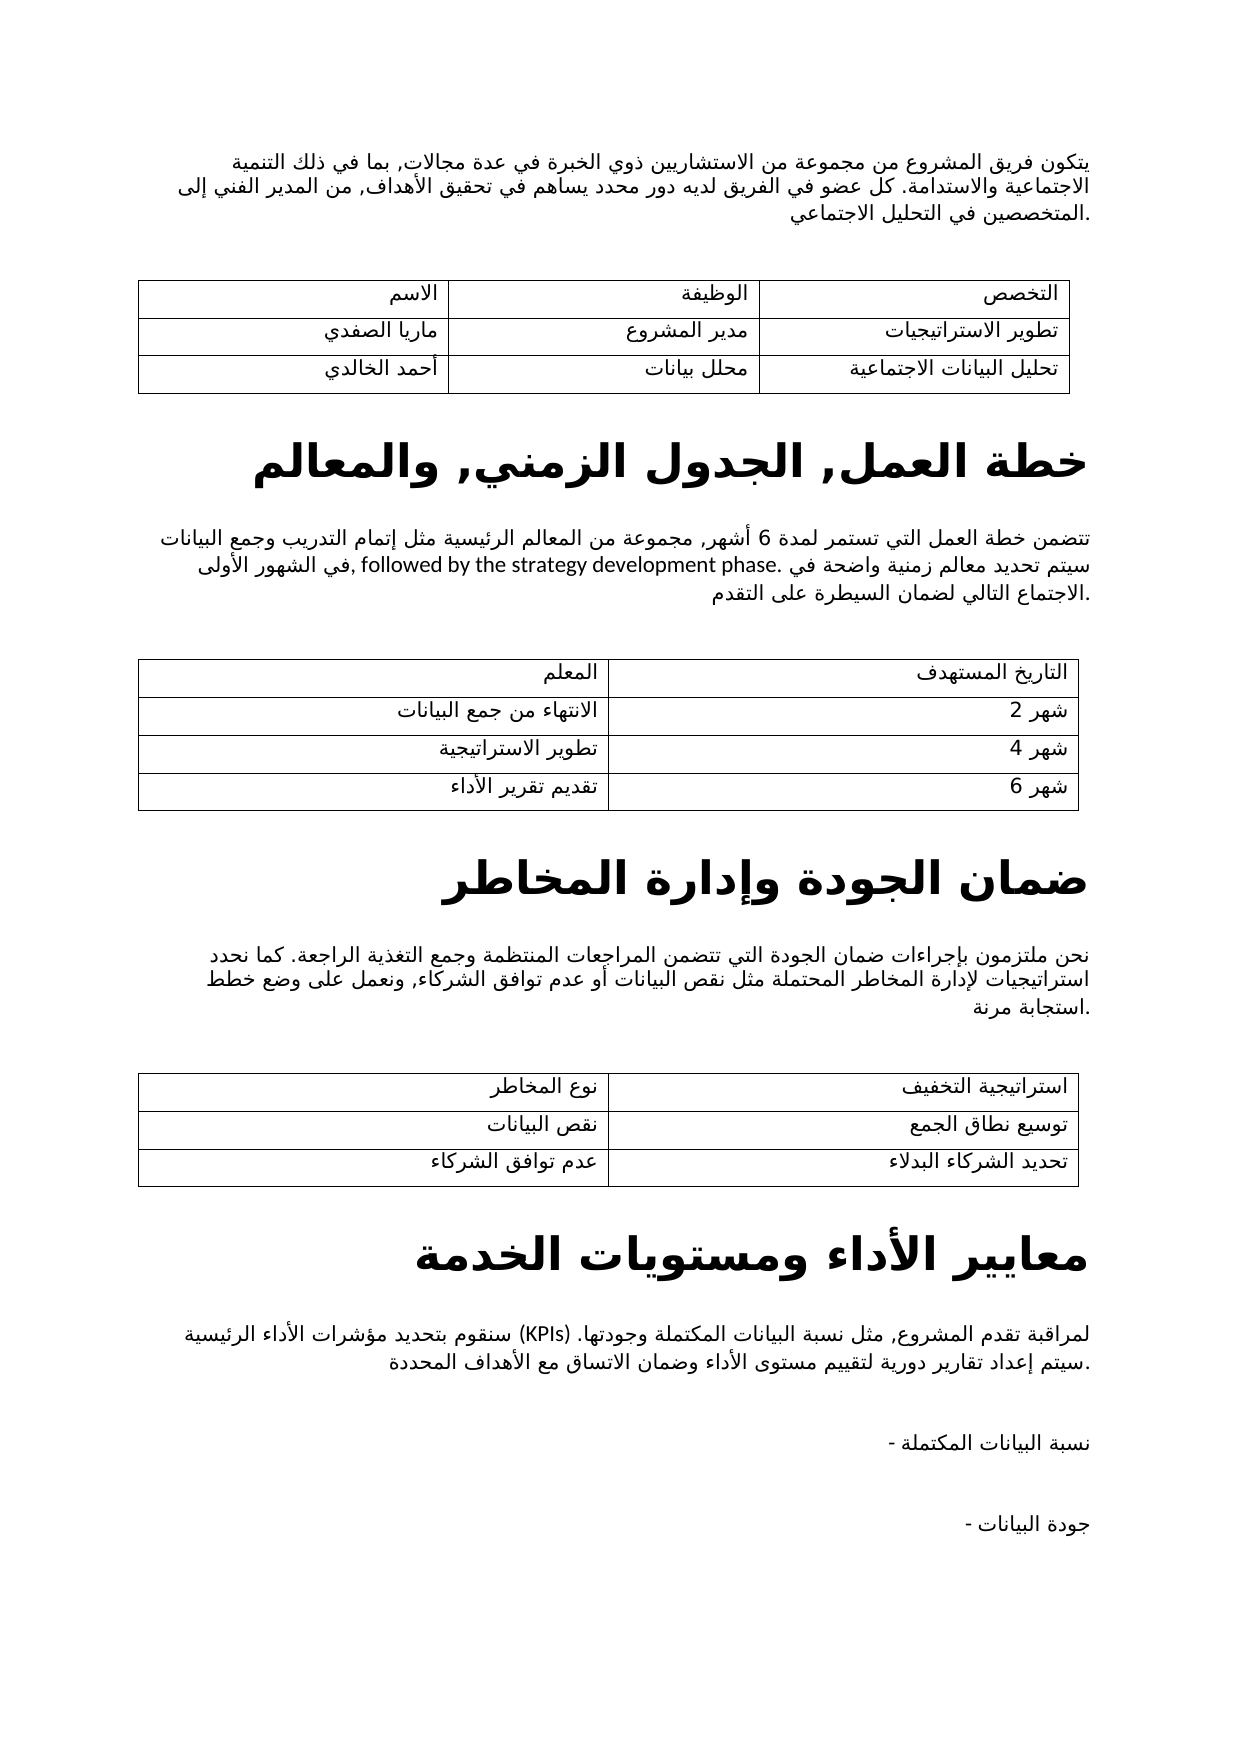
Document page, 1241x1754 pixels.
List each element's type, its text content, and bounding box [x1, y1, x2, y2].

subtitle ضمان الجودة وإدارة المخاطر [150, 852, 1090, 905]
text سنقوم بتحديد مؤشرات الأداء الرئيسية (KPIs) لمراقبة تقدم المشروع, مثل نسبة البيانات المكتملة وجودتها. سيتم إعداد تقارير دورية لتقييم مستوى الأداء وضمان الاتساق مع الأهداف المحددة. [150, 1319, 1090, 1375]
table_cell شهر 2 [609, 698, 1078, 735]
text - جودة البيانات [150, 1509, 1090, 1537]
table_cell تحليل البيانات الاجتماعية [760, 356, 1069, 393]
table_cell تطوير الاستراتيجيات [760, 319, 1069, 355]
table_header التخصص [760, 281, 1069, 317]
table_cell تقديم تقرير الأداء [139, 774, 608, 810]
text تتضمن خطة العمل التي تستمر لمدة 6 أشهر, مجموعة من المعالم الرئيسية مثل إتمام التدريب وجمع البيانات في الشهور الأولى, followed by the strategy development phase. سيتم تحديد معالم زمنية واضحة في الاجتماع التالي لضمان السيطرة على التقدم. [150, 526, 1090, 606]
table_header التاريخ المستهدف [609, 660, 1078, 697]
table_cell توسيع نطاق الجمع [609, 1112, 1078, 1148]
table_header استراتيجية التخفيف [609, 1074, 1078, 1111]
table_cell ماريا الصفدي [139, 319, 448, 355]
table_header نوع المخاطر [139, 1074, 608, 1111]
table_header الاسم [139, 281, 448, 317]
table_header الوظيفة [449, 281, 759, 317]
table_cell نقص البيانات [139, 1112, 608, 1148]
subtitle خطة العمل, الجدول الزمني, والمعالم [150, 434, 1090, 488]
subtitle معايير الأداء ومستويات الخدمة [150, 1228, 1090, 1281]
table_cell عدم توافق الشركاء [139, 1150, 608, 1186]
table_cell محلل بيانات [449, 356, 759, 393]
text يتكون فريق المشروع من مجموعة من الاستشاريين ذوي الخبرة في عدة مجالات, بما في ذلك التنمية الاجتماعية والاستدامة. كل عضو في الفريق لديه دور محدد يساهم في تحقيق الأهداف, من المدير الفني إلى المتخصصين في التحليل الاجتماعي. [150, 150, 1090, 227]
table_cell أحمد الخالدي [139, 356, 448, 393]
table_cell الانتهاء من جمع البيانات [139, 698, 608, 735]
table_header المعلم [139, 660, 608, 697]
table_cell شهر 4 [609, 736, 1078, 773]
text نحن ملتزمون بإجراءات ضمان الجودة التي تتضمن المراجعات المنتظمة وجمع التغذية الراجعة. كما نحدد استراتيجيات لإدارة المخاطر المحتملة مثل نقص البيانات أو عدم توافق الشركاء, ونعمل على وضع خطط استجابة مرنة. [150, 943, 1090, 1020]
table_cell تحديد الشركاء البدلاء [609, 1150, 1078, 1186]
text - نسبة البيانات المكتملة [150, 1428, 1090, 1456]
table_cell مدير المشروع [449, 319, 759, 355]
table_cell تطوير الاستراتيجية [139, 736, 608, 773]
table_cell شهر 6 [609, 774, 1078, 810]
